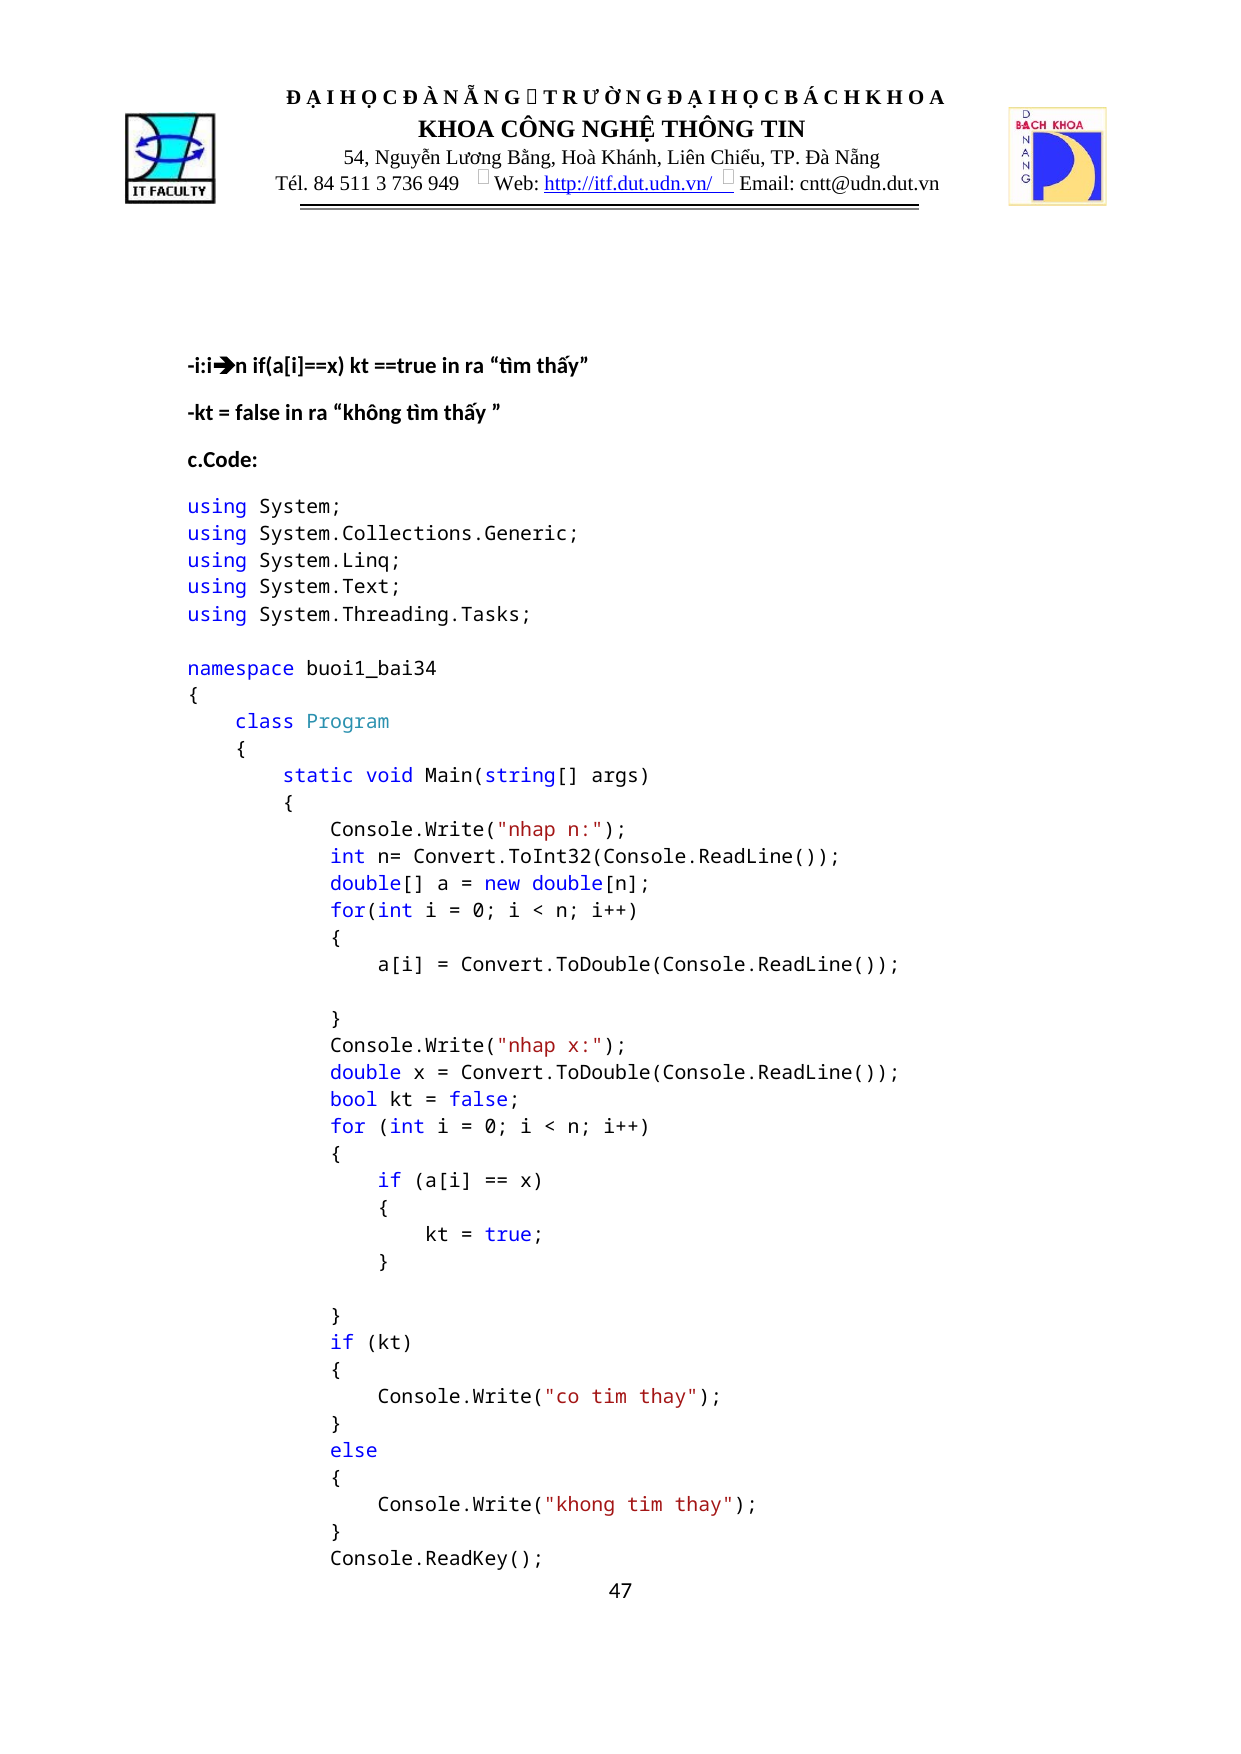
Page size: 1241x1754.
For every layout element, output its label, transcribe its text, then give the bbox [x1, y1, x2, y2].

text { [187, 735, 1053, 762]
text -i:in if(a[i]==x) kt ==true in ra “tìm thấy” [187, 351, 1053, 379]
picture [124, 112, 217, 205]
text using System.Threading.Tasks; [187, 600, 1053, 627]
text } [187, 1517, 1053, 1544]
text { [187, 1355, 1053, 1382]
text using System.Text; [187, 573, 1053, 600]
text { [187, 923, 1053, 951]
text { [187, 681, 1053, 708]
text Console.Write("nhap n:"); [187, 816, 1053, 843]
text kt = true; [187, 1220, 1053, 1247]
text Console.Write("nhap x:"); [187, 1031, 1053, 1058]
text namespace buoi1_bai34 [187, 654, 1053, 681]
text static void Main(string[] args) [187, 762, 1053, 789]
text -kt = false in ra “không tìm thấy ” [187, 398, 1053, 426]
text { [187, 1463, 1053, 1490]
text Console.Write("khong tim thay"); [187, 1490, 1053, 1517]
picture [475, 164, 508, 188]
text { [187, 1193, 1053, 1220]
text a[i] = Convert.ToDouble(Console.ReadLine()); [187, 951, 1053, 977]
text class Program [187, 708, 1053, 735]
text using System; [187, 492, 1053, 519]
picture [720, 164, 753, 188]
picture [1008, 107, 1107, 206]
text for(int i = 0; i < n; i++) [187, 897, 1053, 923]
text if (kt) [187, 1328, 1053, 1355]
text } [187, 1301, 1053, 1328]
text double[] a = new double[n]; [187, 869, 1053, 897]
text } [187, 1247, 1053, 1274]
text if (a[i] == x) [187, 1166, 1053, 1193]
text using System.Collections.Generic; [187, 519, 1053, 546]
text { [187, 789, 1053, 816]
text } [187, 1409, 1053, 1436]
text { [187, 1139, 1053, 1166]
text int n= Convert.ToInt32(Console.ReadLine()); [187, 843, 1053, 869]
text using System.Linq; [187, 546, 1053, 573]
text double x = Convert.ToDouble(Console.ReadLine()); [187, 1058, 1053, 1085]
text else [187, 1436, 1053, 1463]
text for (int i = 0; i < n; i++) [187, 1112, 1053, 1139]
text bool kt = false; [187, 1085, 1053, 1112]
text } [187, 1004, 1053, 1031]
text Console.Write("co tim thay"); [187, 1382, 1053, 1409]
text Console.ReadKey(); [187, 1544, 1053, 1571]
text c.Code: [187, 445, 1053, 473]
